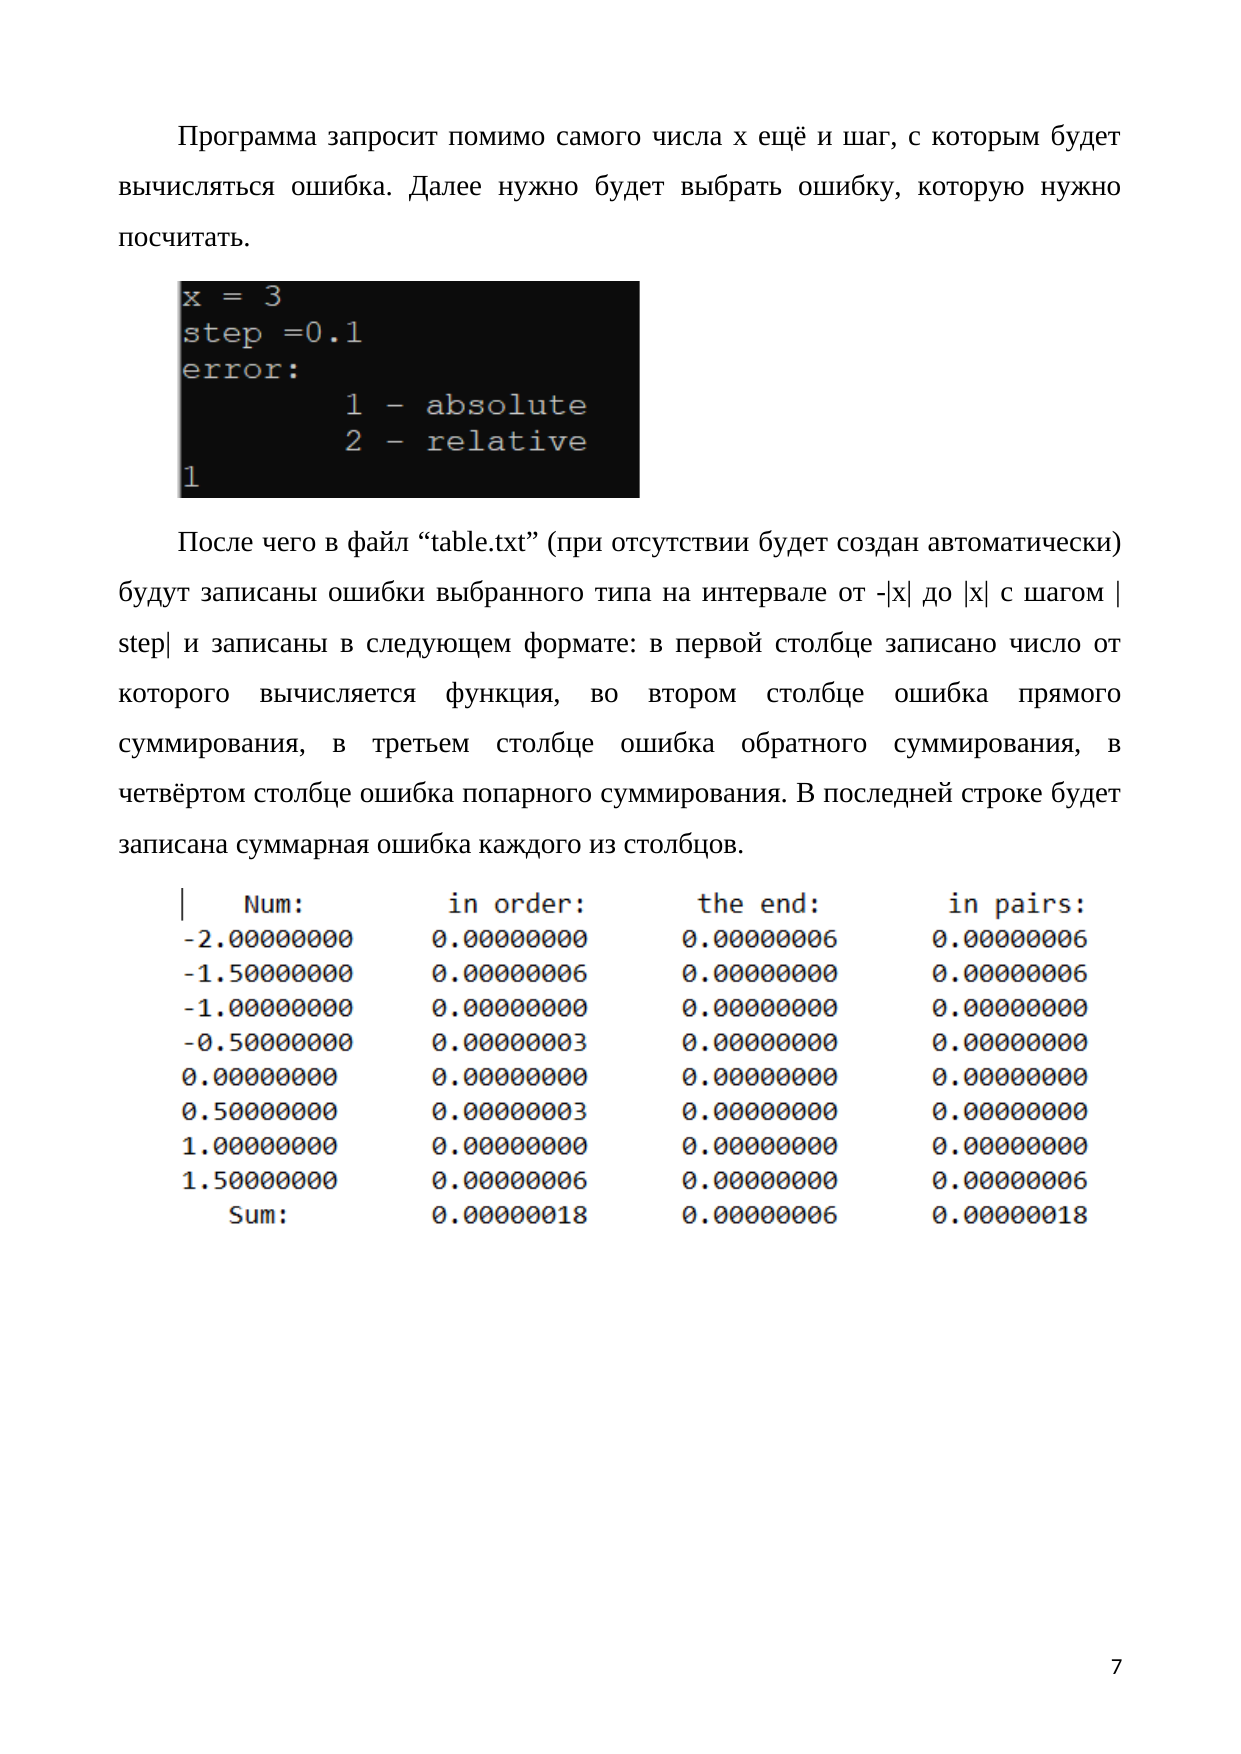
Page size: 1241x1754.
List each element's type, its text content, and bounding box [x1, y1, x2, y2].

picture [177, 888, 1115, 1230]
text После чего в файл “table.txt” (при отсутствии будет создан автоматически) будут записаны ошибки выбранного типа на интервале от -|х| до |х| с шагом |step| и записаны в следующем формате: в первой столбце записано число от которого вычисляется функция, во втором столбце ошибка прямого суммирования, в третьем столбце ошибка обратного суммирования, в четвёртом столбце ошибка попарного суммирования. В последней строке будет записана суммарная ошибка каждого из столбцов. [118, 524, 1122, 859]
picture [177, 281, 640, 498]
text Программа запросит помимо самого числа х ещё и шаг, с которым будет вычисляться ошибка. Далее нужно будет выбрать ошибку, которую нужно посчитать. [118, 118, 1122, 252]
